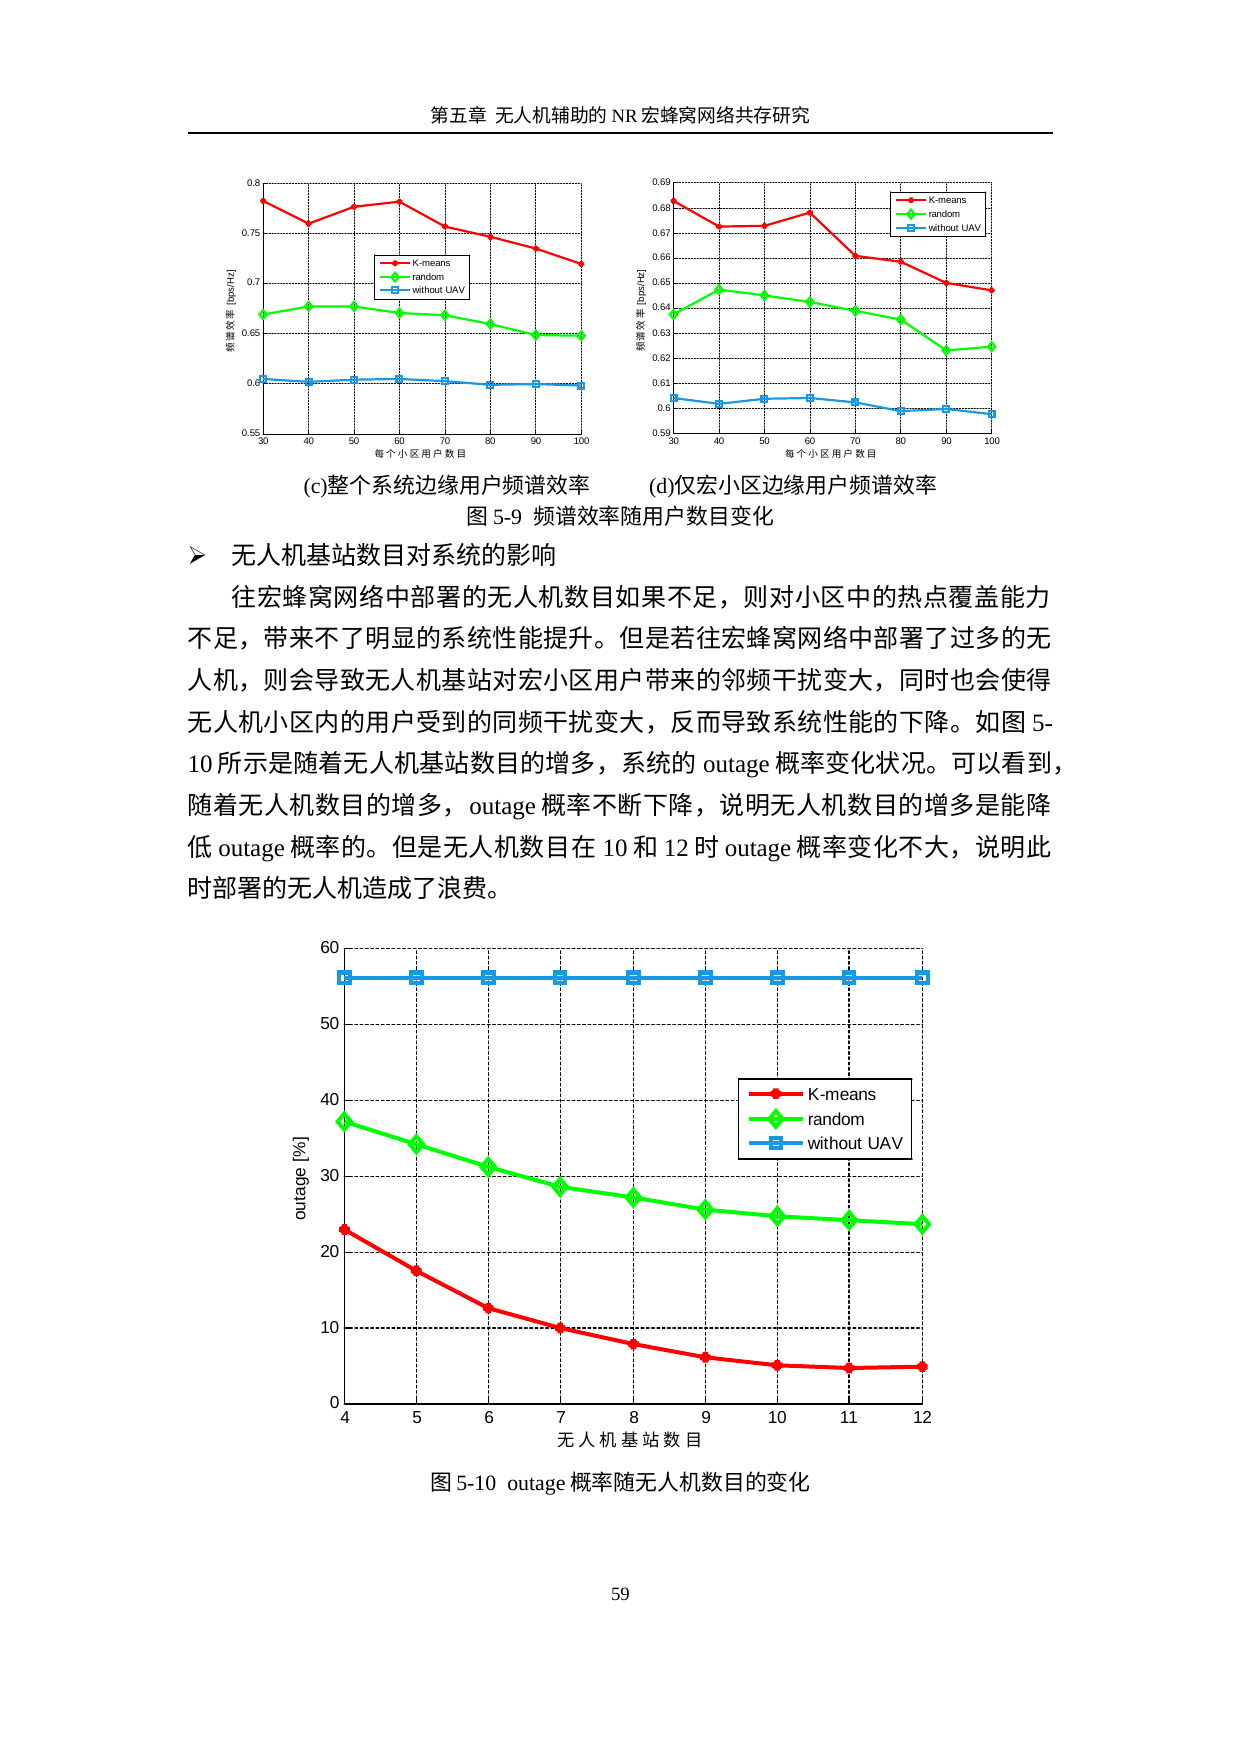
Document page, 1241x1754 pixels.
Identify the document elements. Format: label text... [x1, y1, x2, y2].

text (c)整个系统边缘用户频谱效率 (d)仅宏小区边缘用户频谱效率 [187, 468, 1053, 499]
text 图5-9 频谱效率随用户数目变化 [187, 499, 1053, 531]
text 图5-10 outage概率随无人机数目的变化 [187, 1465, 1053, 1497]
list 无人机基站数目对系统的影响 [187, 531, 1053, 573]
text 往宏蜂窝网络中部署的无人机数目如果不足，则对小区中的热点覆盖能力不足，带来不了明显的系统性能提升。但是若往宏蜂窝网络中部署了过多的无人机，则会导致无人机基站对宏小区用户带来的邻频干扰变大，同时也会使得无人机小区内的用户受到的同频干扰变大，反而导致系统性能的下降。如图5-10所示是随着无人机基站数目的增多，系统的outage概率变化状况。可以看到，随着无人机数目的增多，outage概率不断下降，说明无人机数目的增多是能降低outage概率的。但是无人机数目在10和12时outage概率变化不大，说明此时部署的无人机造成了浪费。 [187, 573, 1053, 906]
